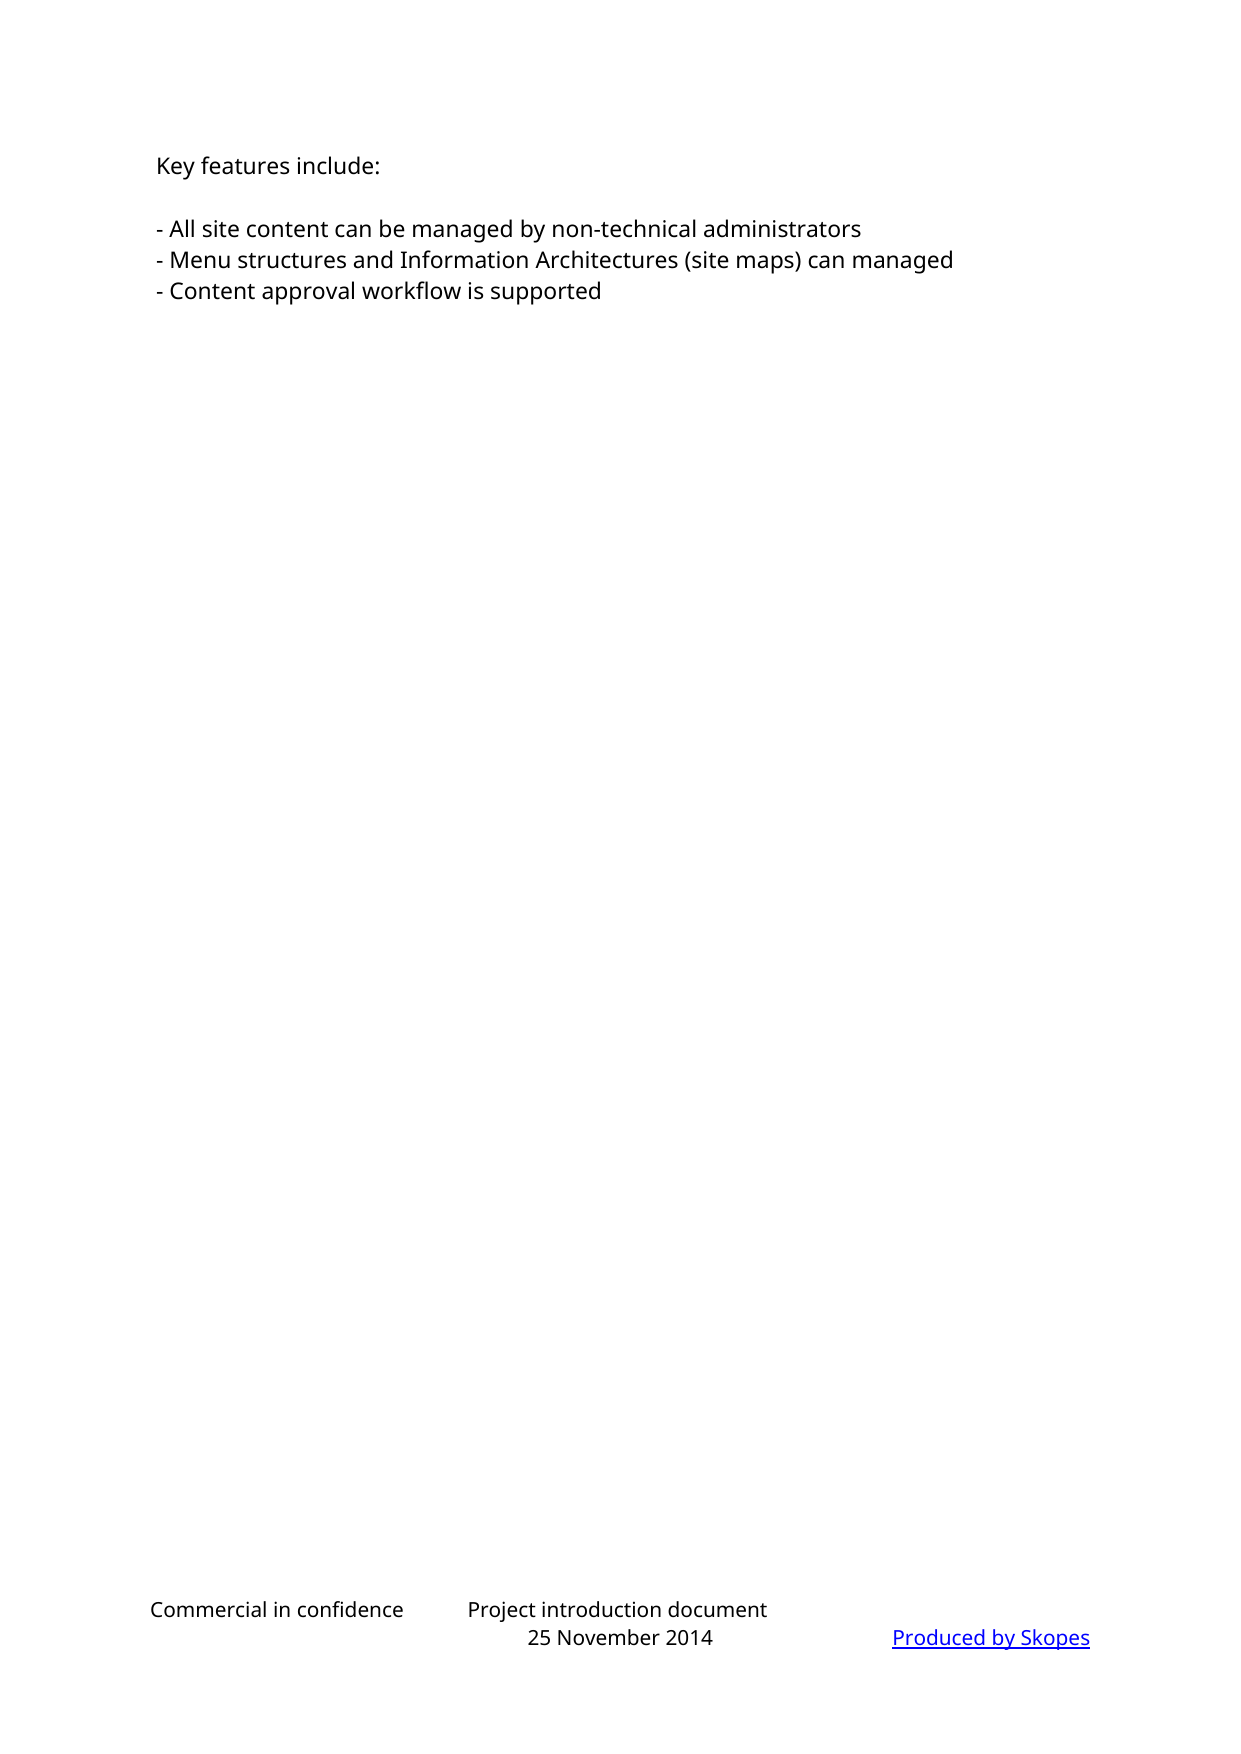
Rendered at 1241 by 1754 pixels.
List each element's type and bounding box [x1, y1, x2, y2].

text [150, 150, 1090, 306]
